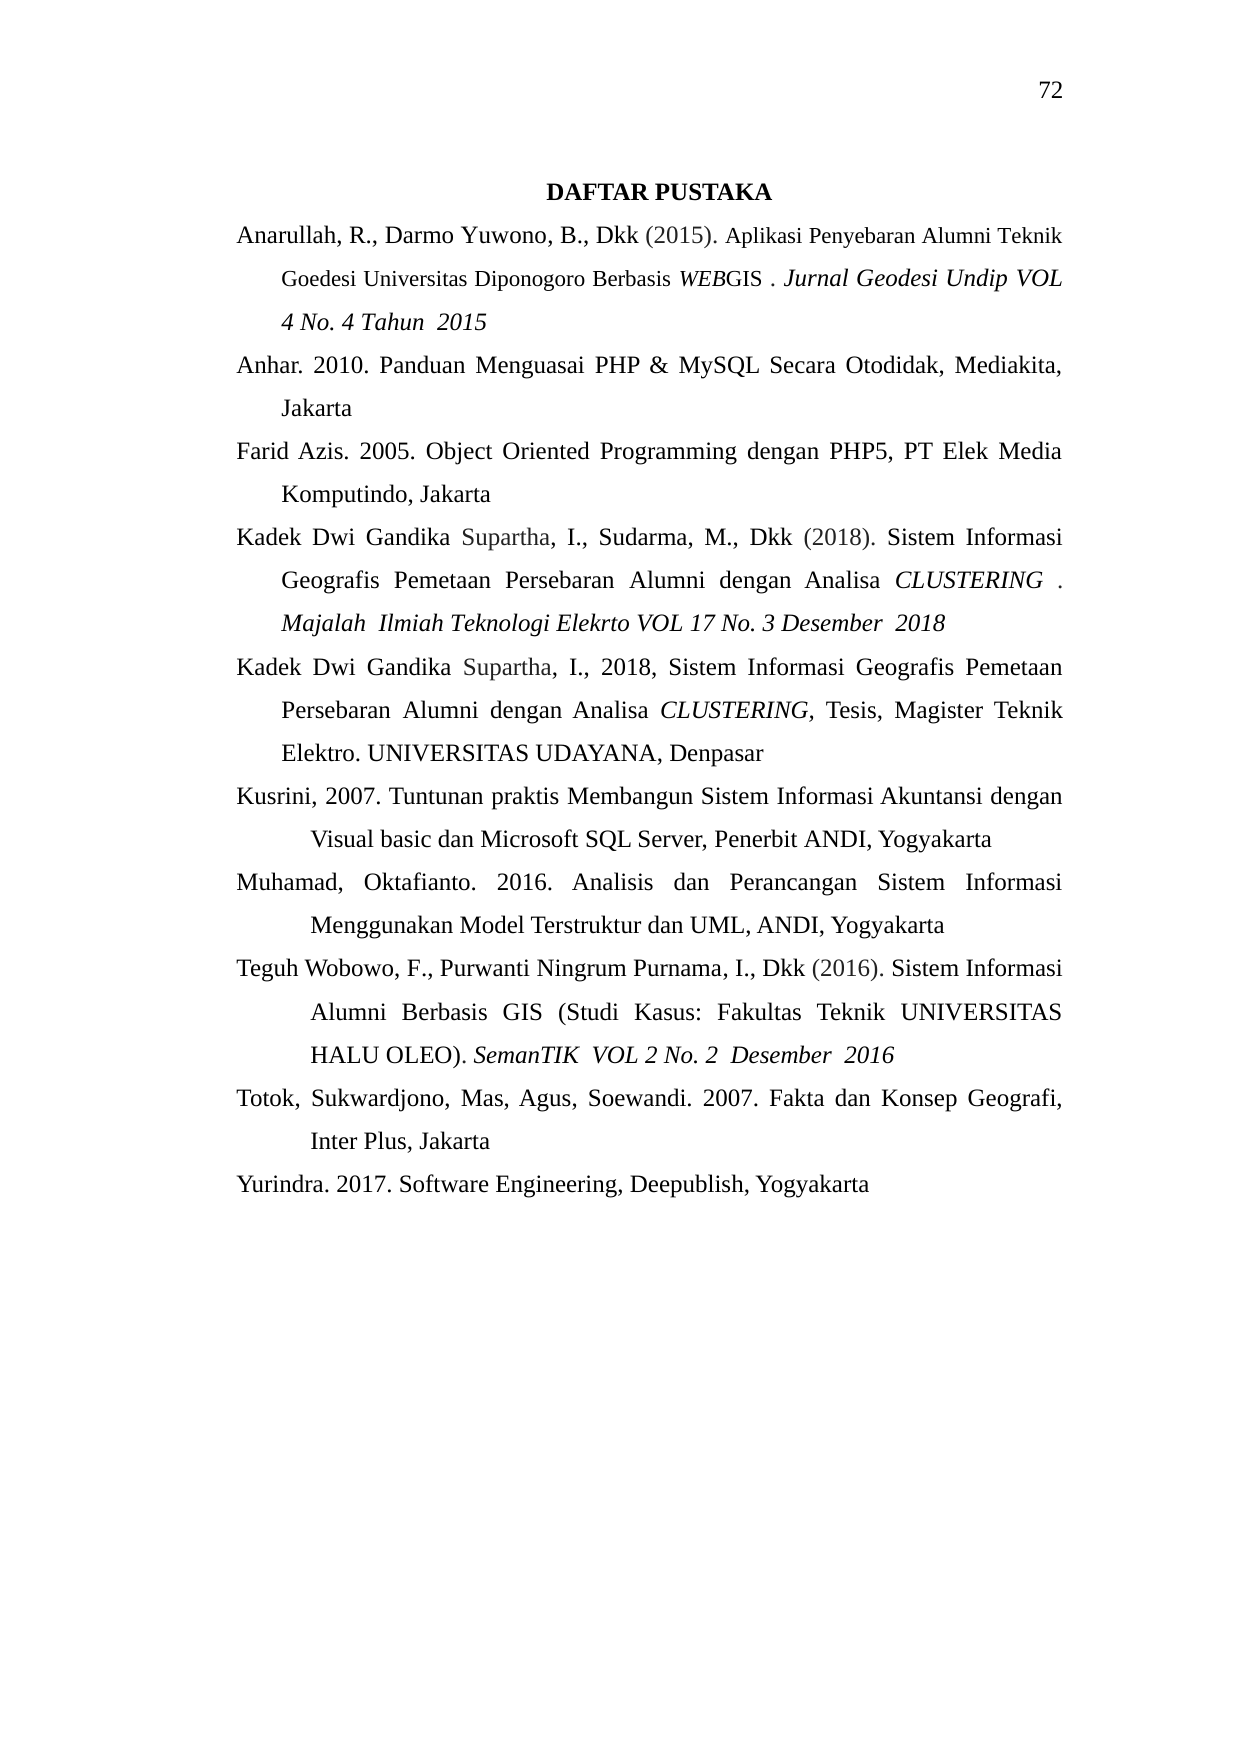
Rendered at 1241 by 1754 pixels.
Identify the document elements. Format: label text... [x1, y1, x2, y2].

list Anhar. 2010. Panduan Menguasai PHP & MySQL Secara Otodidak, Mediakita, Jakarta [236, 350, 1063, 422]
text Totok, Sukwardjono, Mas, Agus, Soewandi. 2007. Fakta dan Konsep Geografi, Inter Plus, Jakarta [236, 1083, 1063, 1155]
text Teguh Wobowo, F., Purwanti Ningrum Purnama, I., Dkk (2016). Sistem Informasi Alumni Berbasis GIS (Studi Kasus: Fakultas Teknik UNIVERSITAS HALU OLEO). SemanTIK VOL 2 No. 2 Desember 2016 [236, 953, 1063, 1068]
text Kusrini, 2007. Tuntunan praktis Membangun Sistem Informasi Akuntansi dengan Visual basic dan Microsoft SQL Server, Penerbit ANDI, Yogyakarta [236, 781, 1063, 853]
text Yurindra. 2017. Software Engineering, Deepublish, Yogyakarta [236, 1169, 1063, 1198]
list Kadek Dwi Gandika Supartha, I., 2018, Sistem Informasi Geografis Pemetaan Persebaran Alumni dengan Analisa CLUSTERING, Tesis, Magister Teknik Elektro. UNIVERSITAS UDAYANA, Denpasar [236, 652, 1063, 767]
list Anarullah, R., Darmo Yuwono, B., Dkk (2015). Aplikasi Penyebaran Alumni Teknik Goedesi Universitas Diponogoro Berbasis WEBGIS . Jurnal Geodesi Undip VOL 4 No. 4 Tahun 2015 [236, 220, 1063, 335]
list Kadek Dwi Gandika Supartha, I., Sudarma, M., Dkk (2018). Sistem Informasi Geografis Pemetaan Persebaran Alumni dengan Analisa CLUSTERING . Majalah Ilmiah Teknologi Elekrto VOL 17 No. 3 Desember 2018 [236, 522, 1063, 637]
text Muhamad, Oktafianto. 2016. Analisis dan Perancangan Sistem Informasi Menggunakan Model Terstruktur dan UML, ANDI, Yogyakarta [236, 867, 1063, 939]
subtitle DAFTAR PUSTAKA [238, 177, 1081, 206]
list Farid Azis. 2005. Object Oriented Programming dengan PHP5, PT Elek Media Komputindo, Jakarta [236, 436, 1063, 508]
